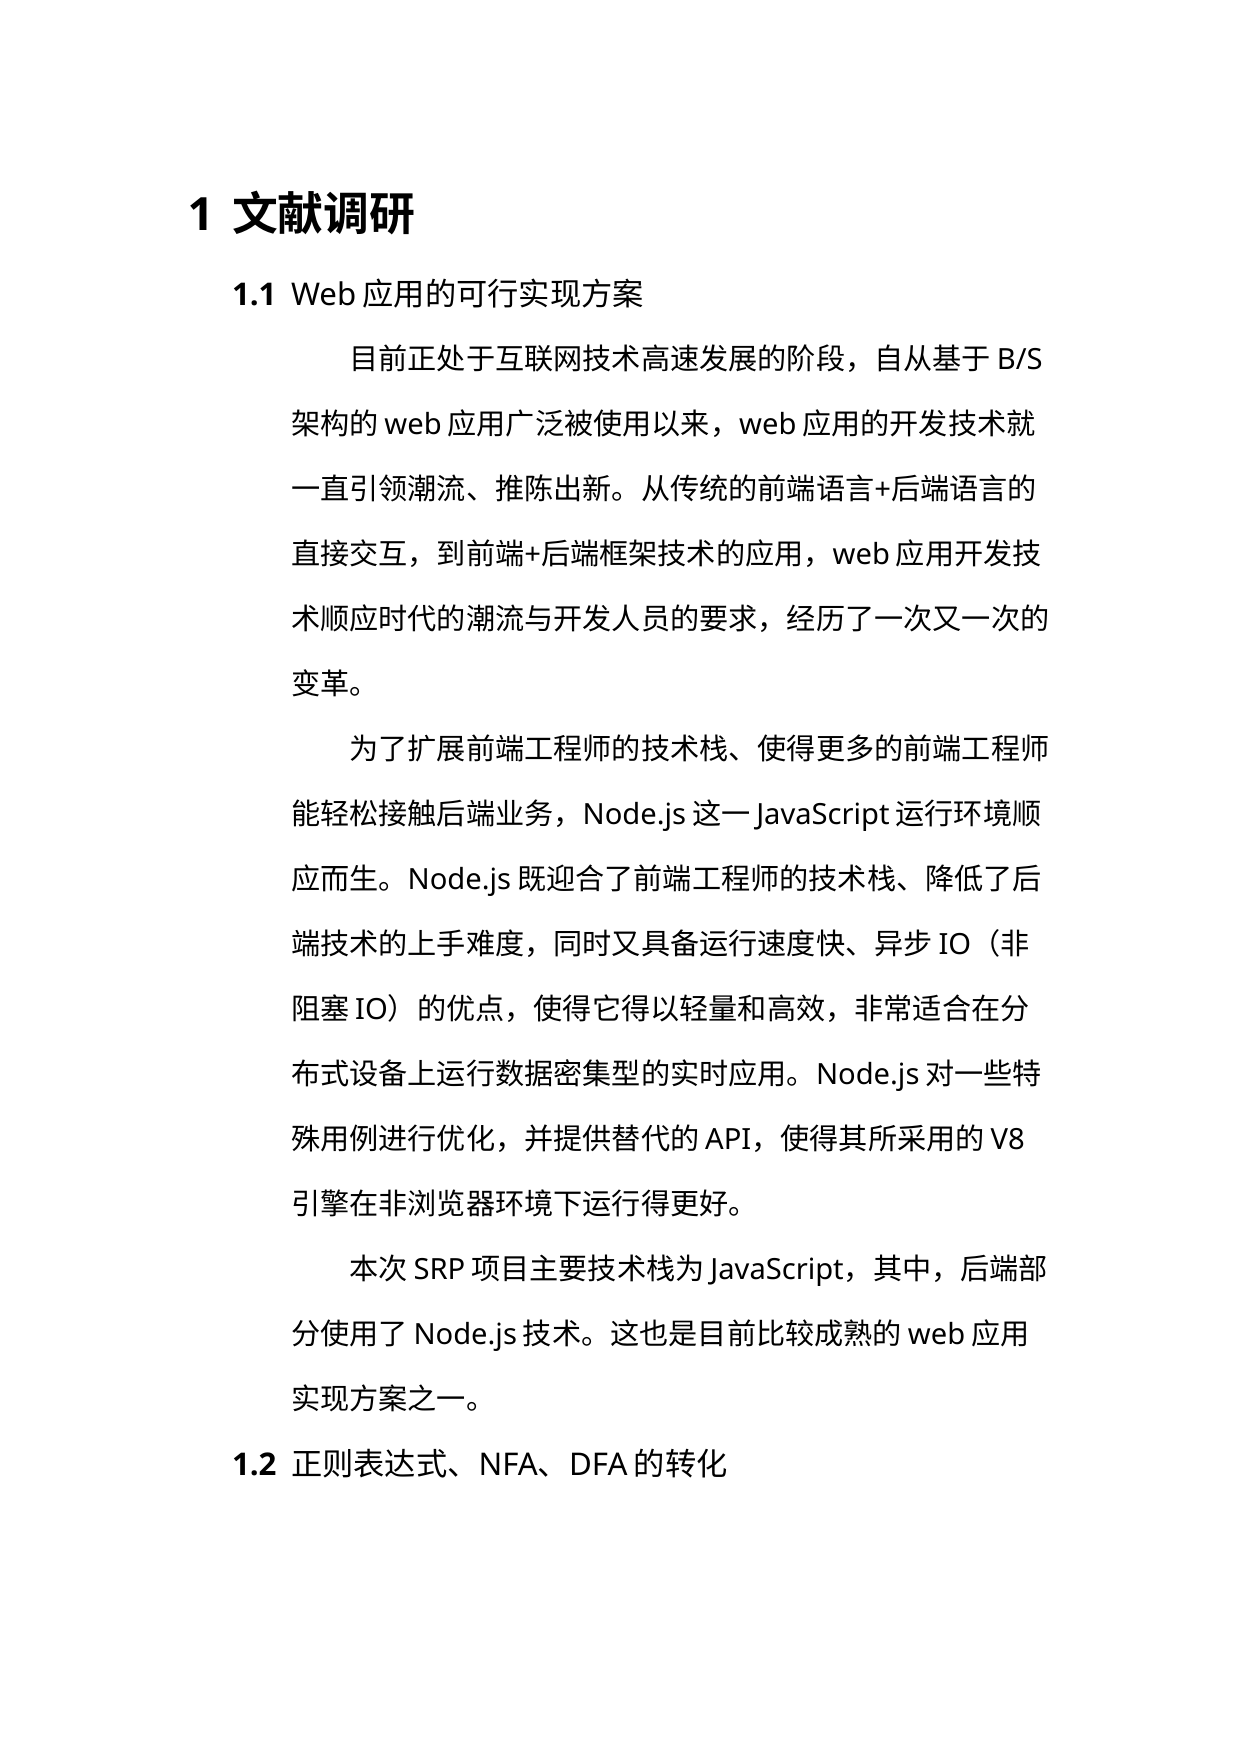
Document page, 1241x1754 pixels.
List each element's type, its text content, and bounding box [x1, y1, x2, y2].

list 正则表达式、NFA、DFA的转化 [232, 1429, 1053, 1494]
list 目前正处于互联网技术高速发展的阶段，自从基于B/S架构的web应用广泛被使用以来，web应用的开发技术就一直引领潮流、推陈出新。从传统的前端语言+后端语言的直接交互，到前端+后端框架技术的应用，web应用开发技术顺应时代的潮流与开发人员的要求，经历了一次又一次的变革。 [291, 324, 1053, 714]
list 为了扩展前端工程师的技术栈、使得更多的前端工程师能轻松接触后端业务，Node.js这一JavaScript运行环境顺应而生。Node.js既迎合了前端工程师的技术栈、降低了后端技术的上手难度，同时又具备运行速度快、异步IO（非阻塞IO）的优点，使得它得以轻量和高效，非常适合在分布式设备上运行数据密集型的实时应用。Node.js对一些特殊用例进行优化，并提供替代的API，使得其所采用的V8引擎在非浏览器环境下运行得更好。 [291, 714, 1053, 1234]
list 文献调研 [187, 162, 1053, 259]
list 本次SRP项目主要技术栈为JavaScript，其中，后端部分使用了Node.js技术。这也是目前比较成熟的web应用实现方案之一。 [291, 1234, 1053, 1429]
list Web应用的可行实现方案 [232, 259, 1053, 324]
